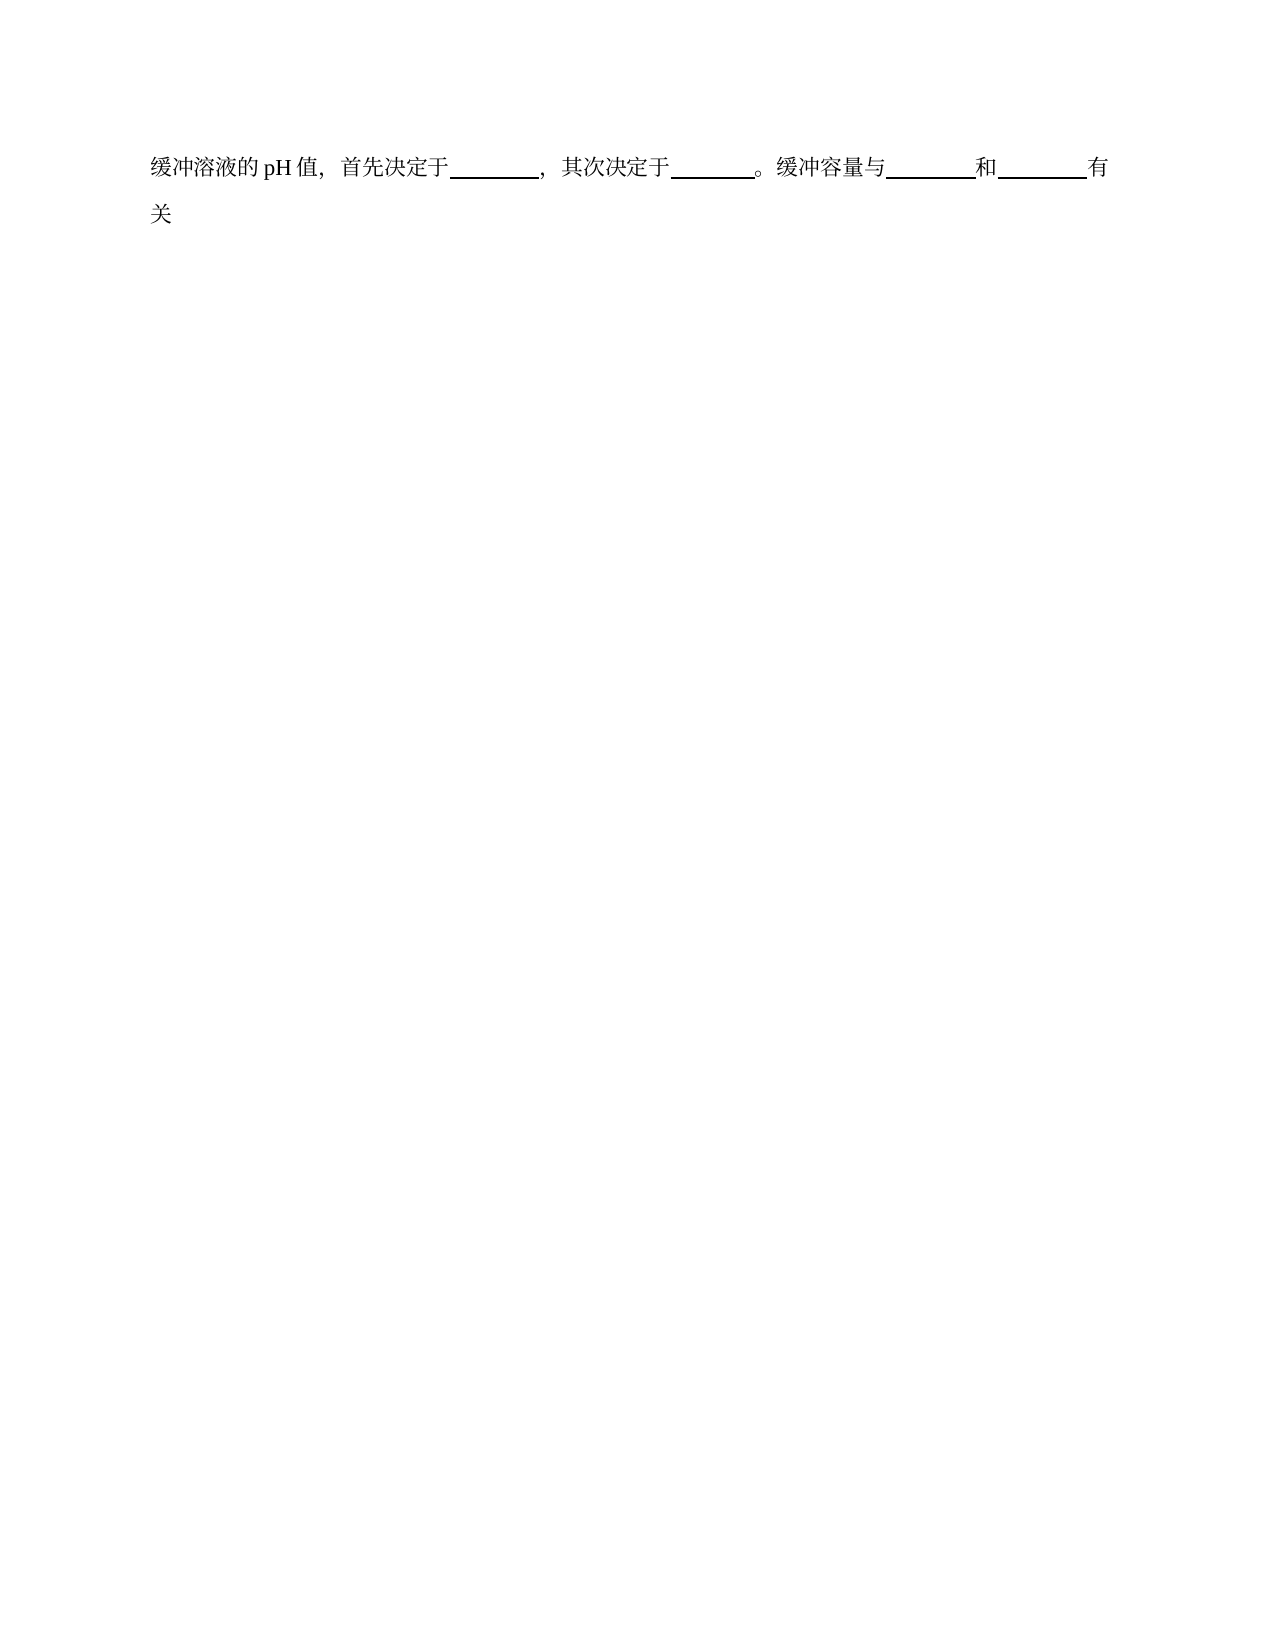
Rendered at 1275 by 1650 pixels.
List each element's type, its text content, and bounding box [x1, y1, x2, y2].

text 缓冲溶液的pH值，首先决定于 ，其次决定于 。缓冲容量与 和 有关 [150, 150, 1125, 235]
